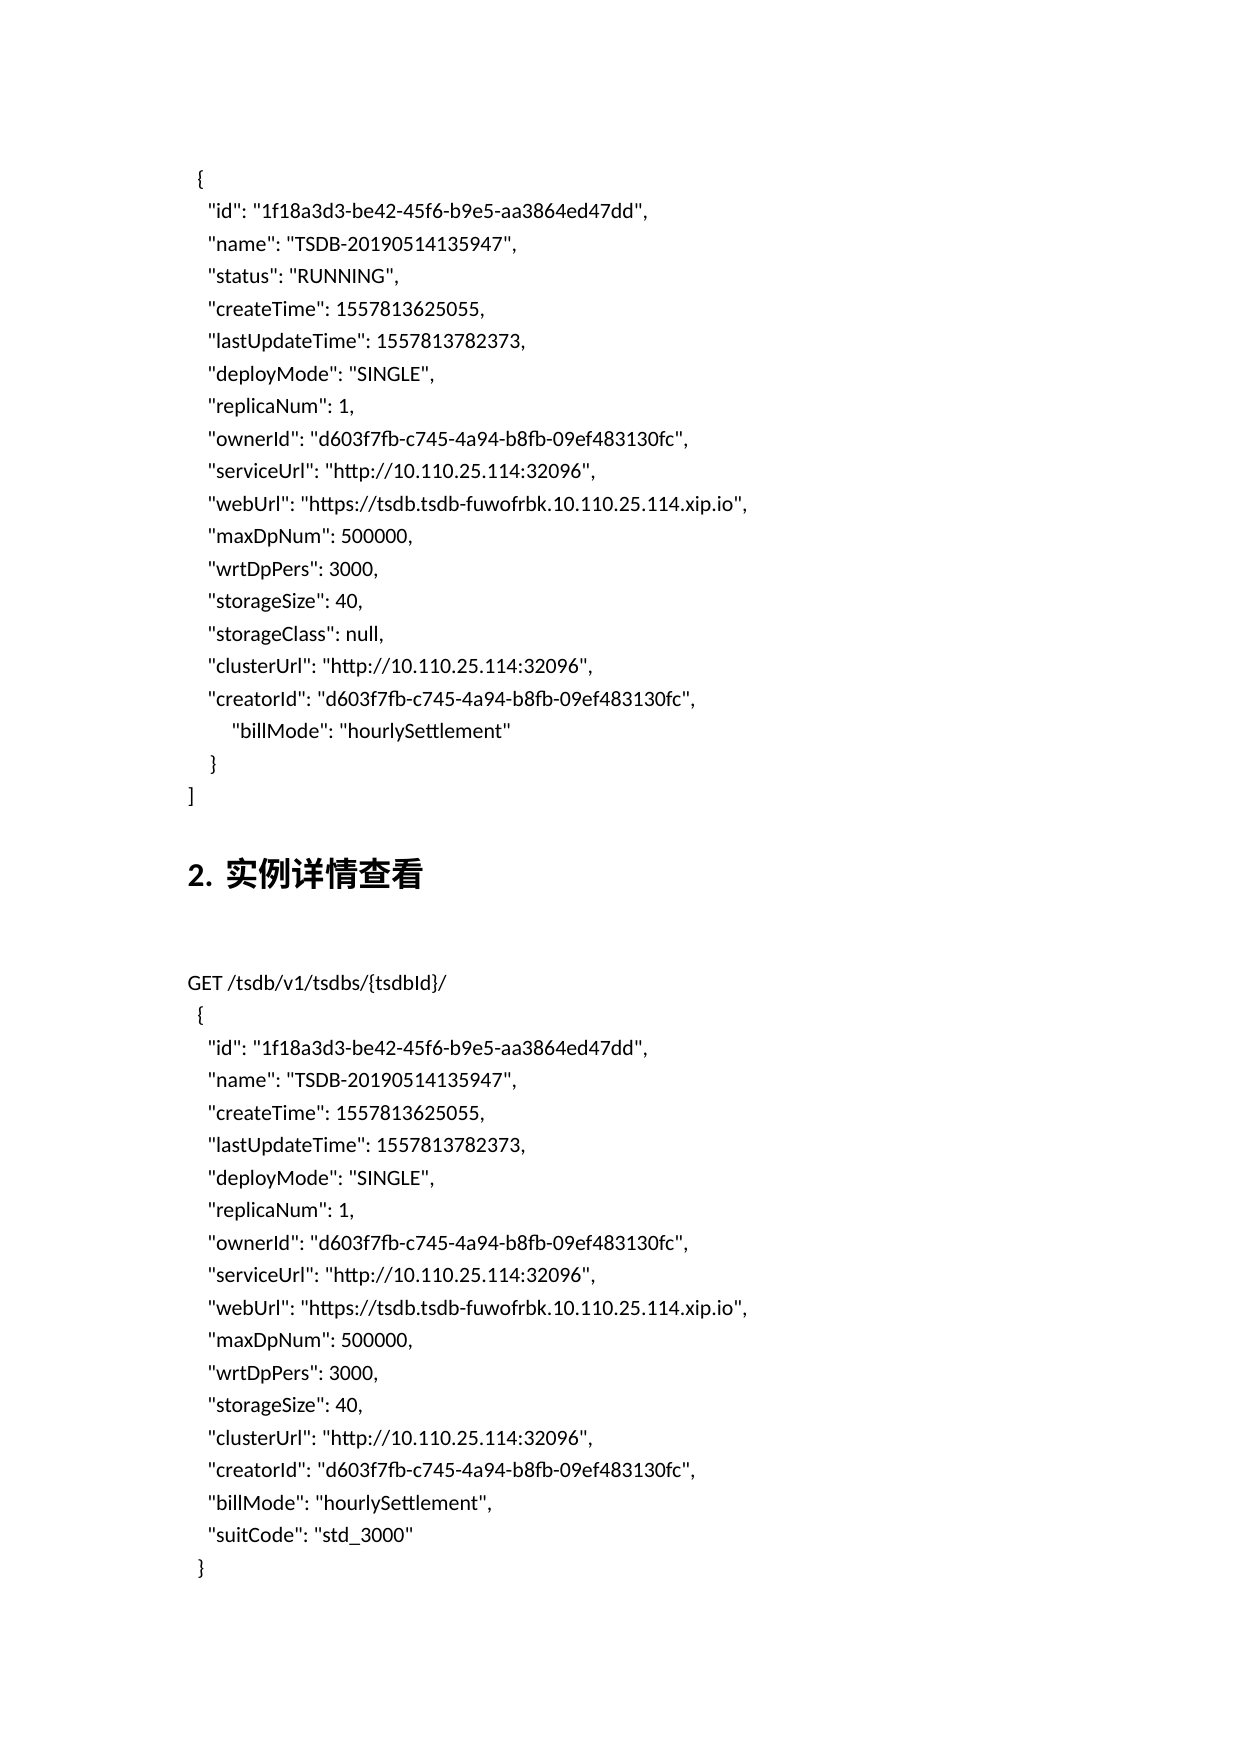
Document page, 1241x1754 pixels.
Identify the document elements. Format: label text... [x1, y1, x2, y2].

text "serviceUrl": "http://10.110.25.114:32096", [187, 1259, 1053, 1291]
text "replicaNum": 1, [187, 389, 1053, 422]
text "name": "TSDB-20190514135947", [187, 227, 1053, 259]
text "ownerId": "d603f7fb-c745-4a94-b8fb-09ef483130fc", [187, 1226, 1053, 1259]
text { [187, 999, 1053, 1031]
text "clusterUrl": "http://10.110.25.114:32096", [187, 1421, 1053, 1454]
text "name": "TSDB-20190514135947", [187, 1064, 1053, 1096]
text "storageSize": 40, [187, 1389, 1053, 1421]
text "deployMode": "SINGLE", [187, 357, 1053, 389]
text } [187, 1551, 1053, 1584]
text "billMode": "hourlySettlement", [187, 1486, 1053, 1519]
text "maxDpNum": 500000, [187, 519, 1053, 552]
text "creatorId": "d603f7fb-c745-4a94-b8fb-09ef483130fc", [187, 1454, 1053, 1486]
subtitle 实例详情查看 [187, 839, 1053, 904]
text "createTime": 1557813625055, [187, 292, 1053, 324]
text "billMode": "hourlySettlement" [187, 714, 1053, 747]
text "status": "RUNNING", [187, 259, 1053, 292]
text "lastUpdateTime": 1557813782373, [187, 1129, 1053, 1161]
text "creatorId": "d603f7fb-c745-4a94-b8fb-09ef483130fc", [187, 682, 1053, 714]
text "serviceUrl": "http://10.110.25.114:32096", [187, 454, 1053, 487]
text "storageClass": null, [187, 617, 1053, 649]
text "replicaNum": 1, [187, 1194, 1053, 1226]
text "id": "1f18a3d3-be42-45f6-b9e5-aa3864ed47dd", [187, 1031, 1053, 1064]
text } [187, 747, 1053, 779]
text "wrtDpPers": 3000, [187, 552, 1053, 584]
text "createTime": 1557813625055, [187, 1096, 1053, 1129]
text "webUrl": "https://tsdb.tsdb-fuwofrbk.10.110.25.114.xip.io", [187, 1291, 1053, 1324]
text "maxDpNum": 500000, [187, 1324, 1053, 1356]
text "id": "1f18a3d3-be42-45f6-b9e5-aa3864ed47dd", [187, 194, 1053, 227]
text "clusterUrl": "http://10.110.25.114:32096", [187, 649, 1053, 682]
text "suitCode": "std_3000" [187, 1519, 1053, 1551]
text "lastUpdateTime": 1557813782373, [187, 324, 1053, 357]
text "ownerId": "d603f7fb-c745-4a94-b8fb-09ef483130fc", [187, 422, 1053, 454]
text "deployMode": "SINGLE", [187, 1161, 1053, 1194]
text GET /tsdb/v1/tsdbs/{tsdbId}/ [187, 966, 1053, 999]
text { [187, 162, 1053, 194]
text "webUrl": "https://tsdb.tsdb-fuwofrbk.10.110.25.114.xip.io", [187, 487, 1053, 519]
text "storageSize": 40, [187, 584, 1053, 617]
text ] [187, 779, 1053, 812]
text "wrtDpPers": 3000, [187, 1356, 1053, 1389]
